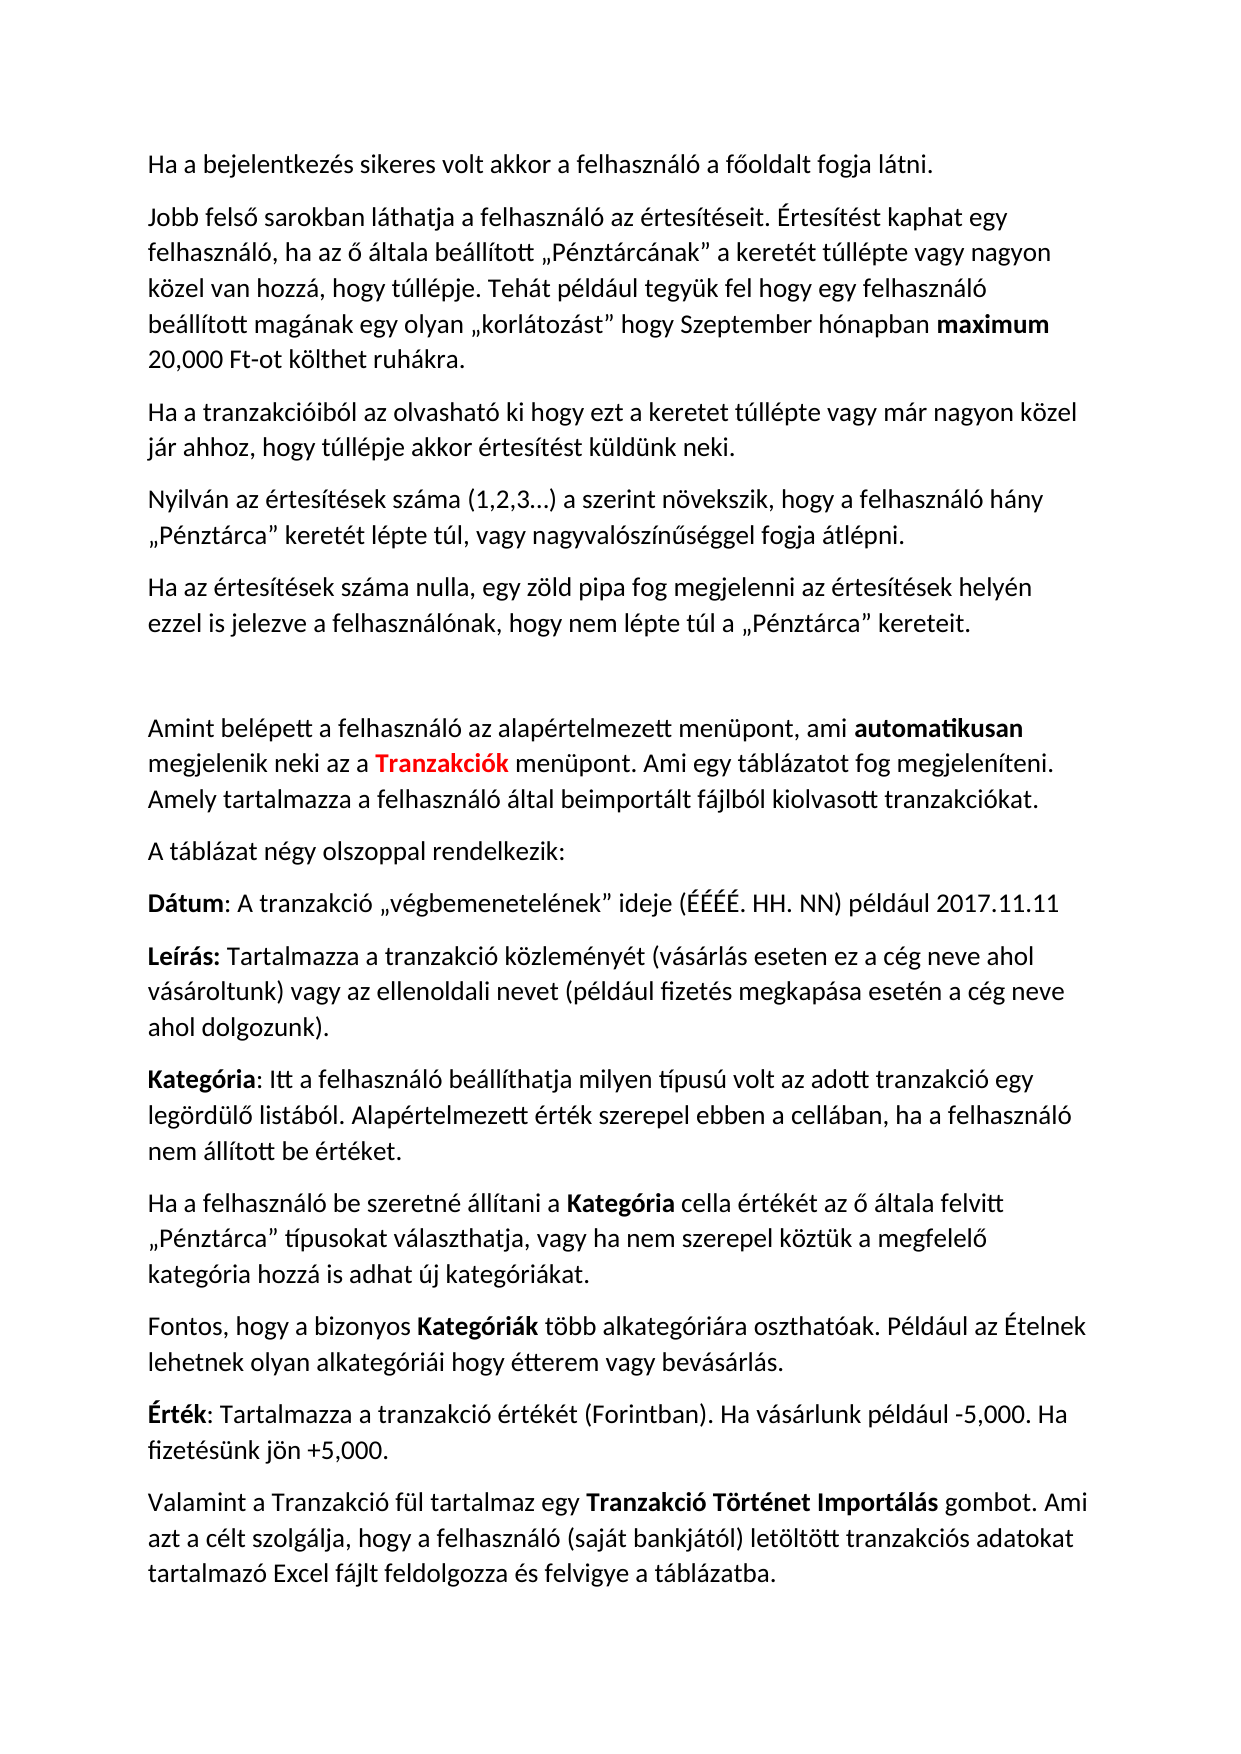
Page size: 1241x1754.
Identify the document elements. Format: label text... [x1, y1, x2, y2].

text Ha a tranzakcióiból az olvasható ki hogy ezt a keretet túllépte vagy már nagyon közel jár ahhoz, hogy túllépje akkor értesítést küldünk neki. [148, 395, 1093, 463]
text Ha a bejelentkezés sikeres volt akkor a felhasználó a főoldalt fogja látni. [148, 148, 1093, 181]
text A táblázat négy olszoppal rendelkezik: [148, 834, 1093, 867]
text Kategória: Itt a felhasználó beállíthatja milyen típusú volt az adott tranzakció egy legördülő listából. Alapértelmezett érték szerepel ebben a cellában, ha a felhasználó nem állított be értéket. [148, 1062, 1093, 1167]
text Jobb felső sarokban láthatja a felhasználó az értesítéseit. Értesítést kaphat egy felhasználó, ha az ő általa beállított „Pénztárcának” a keretét túllépte vagy nagyon közel van hozzá, hogy túllépje. Tehát például tegyük fel hogy egy felhasználó beállított magának egy olyan „korlátozást” hogy Szeptember hónapban maximum 20,000 Ft-ot költhet ruhákra. [148, 200, 1093, 375]
text Érték: Tartalmazza a tranzakció értékét (Forintban). Ha vásárlunk például -5,000. Ha fizetésünk jön +5,000. [148, 1397, 1093, 1466]
text Ha az értesítések száma nulla, egy zöld pipa fog megjelenni az értesítések helyén ezzel is jelezve a felhasználónak, hogy nem lépte túl a „Pénztárca” kereteit. [148, 571, 1093, 639]
text Ha a felhasználó be szeretné állítani a Kategória cella értékét az ő általa felvitt „Pénztárca” típusokat választhatja, vagy ha nem szerepel köztük a megfelelő kategória hozzá is adhat új kategóriákat. [148, 1186, 1093, 1290]
text Dátum: A tranzakció „végbemenetelének” ideje (ÉÉÉÉ. HH. NN) például 2017.11.11 [148, 887, 1093, 919]
text Nyilván az értesítések száma (1,2,3…) a szerint növekszik, hogy a felhasználó hány „Pénztárca” keretét lépte túl, vagy nagyvalószínűséggel fogja átlépni. [148, 483, 1093, 551]
text Valamint a Tranzakció fül tartalmaz egy Tranzakció Történet Importálás gombot. Ami azt a célt szolgálja, hogy a felhasználó (saját bankjától) letöltött tranzakciós adatokat tartalmazó Excel fájlt feldolgozza és felvigye a táblázatba. [148, 1485, 1093, 1589]
text Amint belépett a felhasználó az alapértelmezett menüpont, ami automatikusan megjelenik neki az a Tranzakciók menüpont. Ami egy táblázatot fog megjeleníteni. Amely tartalmazza a felhasználó által beimportált fájlból kiolvasott tranzakciókat. [148, 711, 1093, 815]
text Fontos, hogy a bizonyos Kategóriák több alkategóriára oszthatóak. Például az Ételnek lehetnek olyan alkategóriái hogy étterem vagy bevásárlás. [148, 1309, 1093, 1378]
text Leírás: Tartalmazza a tranzakció közleményét (vásárlás eseten ez a cég neve ahol vásároltunk) vagy az ellenoldali nevet (például fizetés megkapása esetén a cég neve ahol dolgozunk). [148, 939, 1093, 1043]
